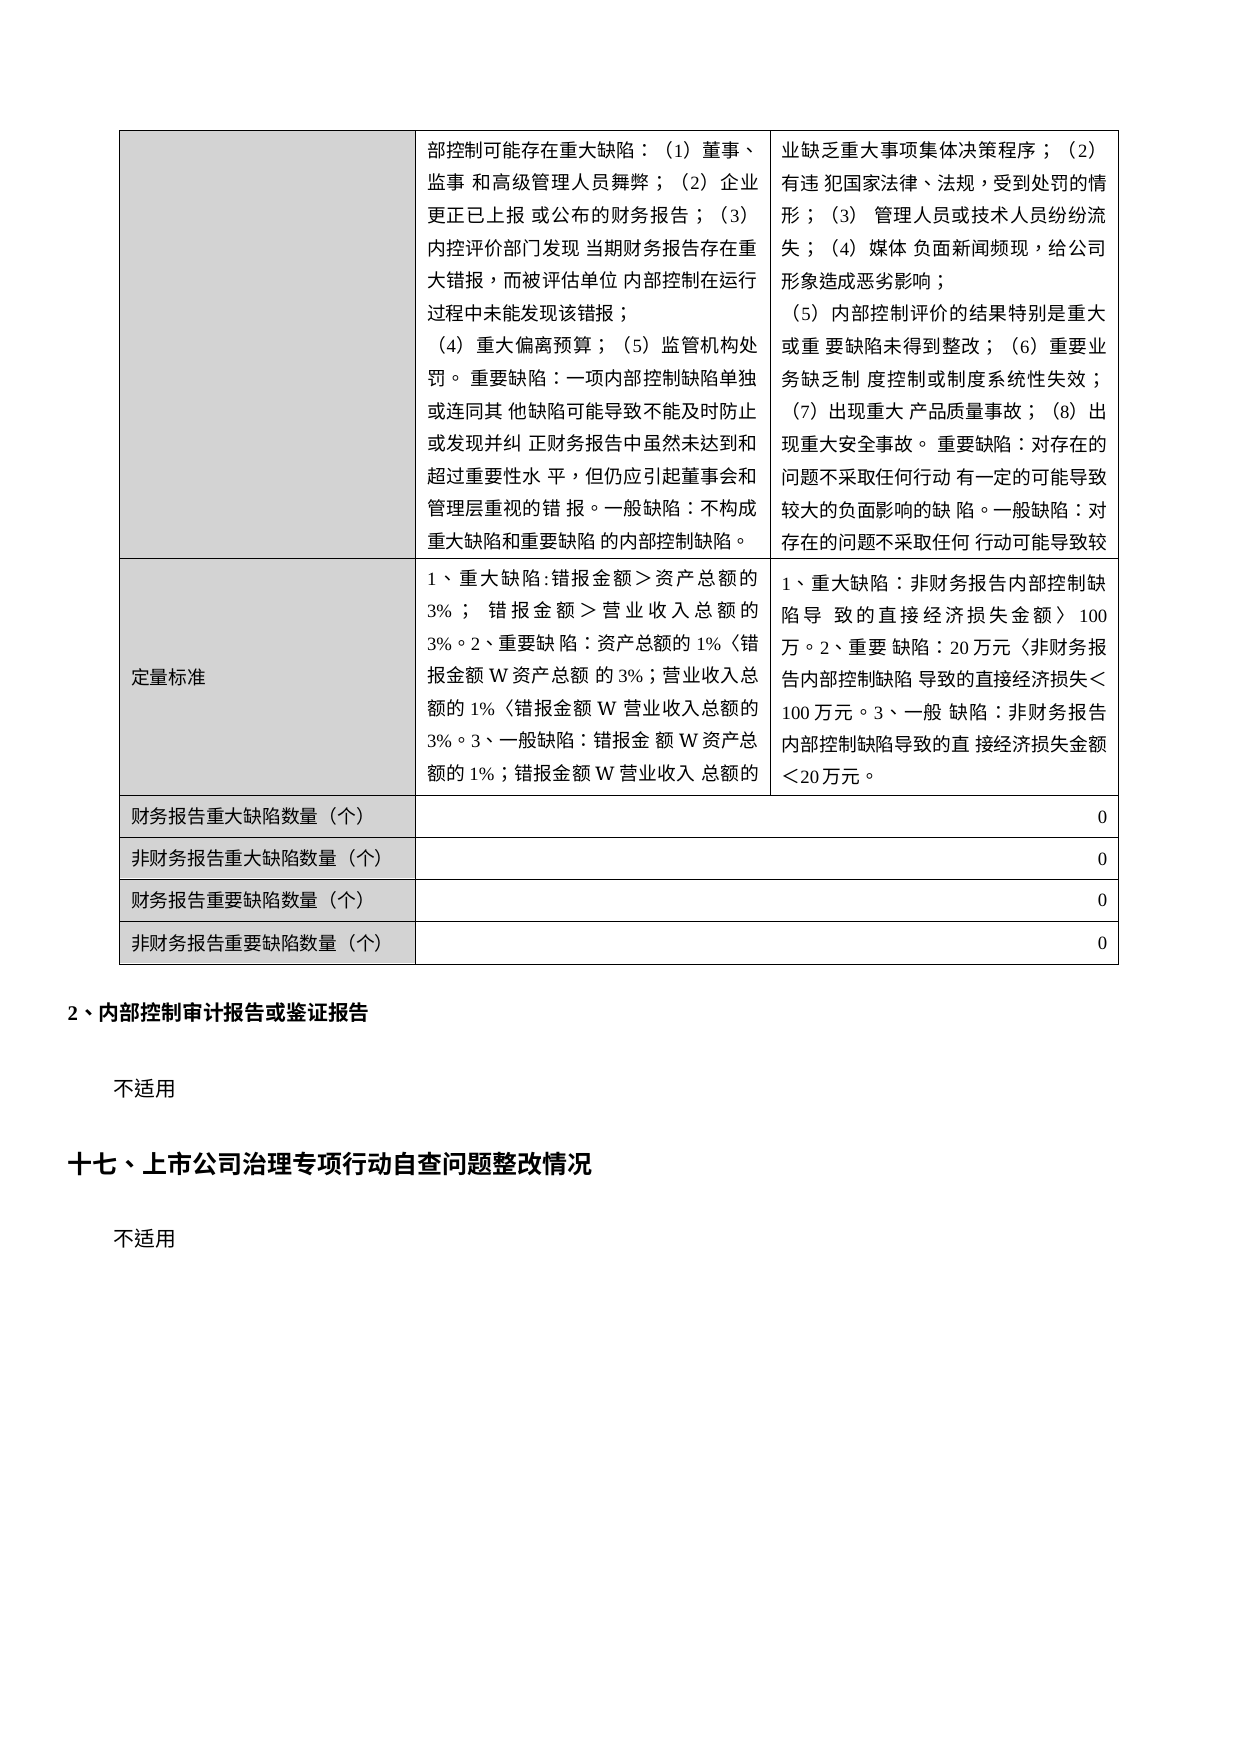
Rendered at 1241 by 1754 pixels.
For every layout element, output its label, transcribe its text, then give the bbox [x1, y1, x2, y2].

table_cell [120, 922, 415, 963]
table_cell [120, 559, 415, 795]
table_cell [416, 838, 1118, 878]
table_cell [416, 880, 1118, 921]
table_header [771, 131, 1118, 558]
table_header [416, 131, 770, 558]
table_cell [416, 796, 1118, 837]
subtitle 2、内部控制审计报告或鉴证报告 [67, 998, 1170, 1026]
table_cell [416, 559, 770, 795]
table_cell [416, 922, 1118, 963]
subtitle 十七、上市公司治理专项行动自查问题整改情况 [67, 1146, 1170, 1181]
subtitle 不适用 [67, 1224, 1170, 1253]
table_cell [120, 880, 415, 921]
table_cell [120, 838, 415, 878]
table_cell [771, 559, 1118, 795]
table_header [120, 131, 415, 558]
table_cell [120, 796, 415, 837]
subtitle 不适用 [67, 1074, 1170, 1103]
